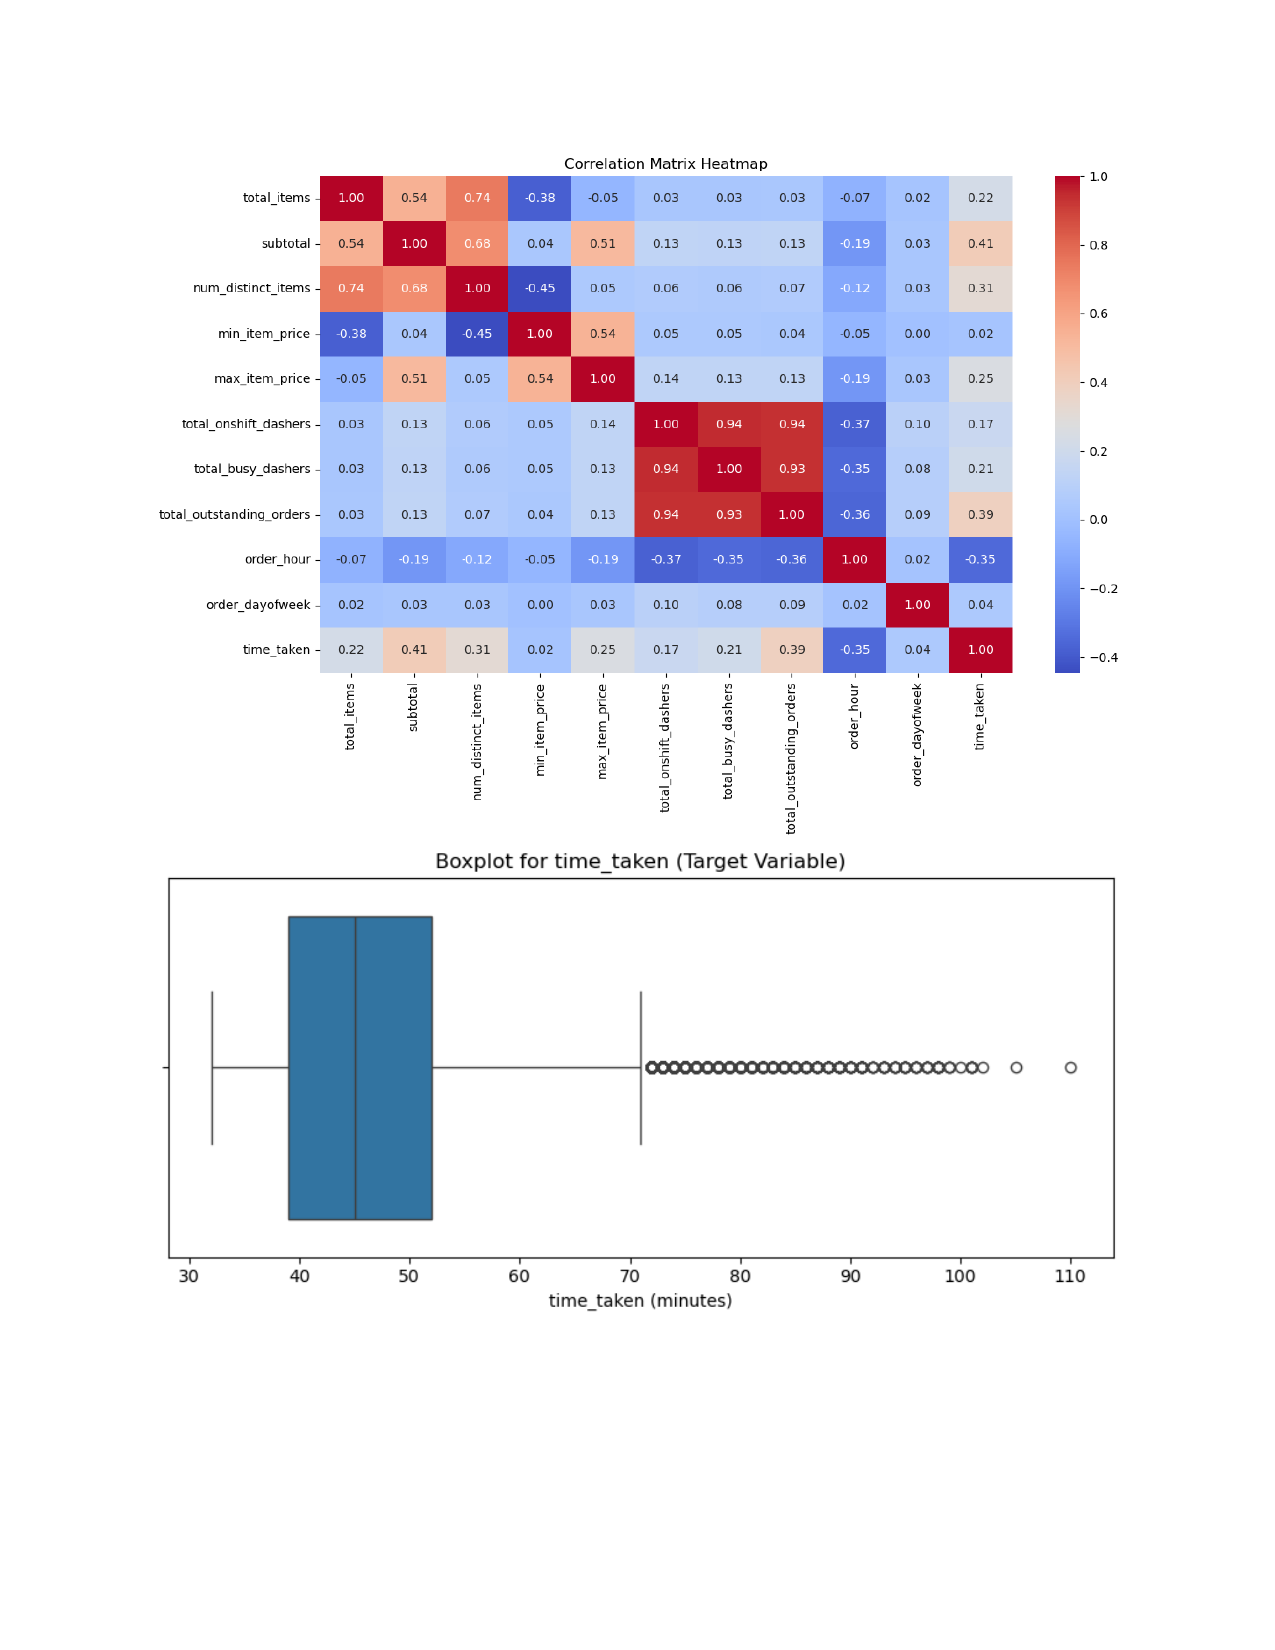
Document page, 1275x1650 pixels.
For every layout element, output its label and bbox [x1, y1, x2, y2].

picture [150, 150, 1125, 1323]
